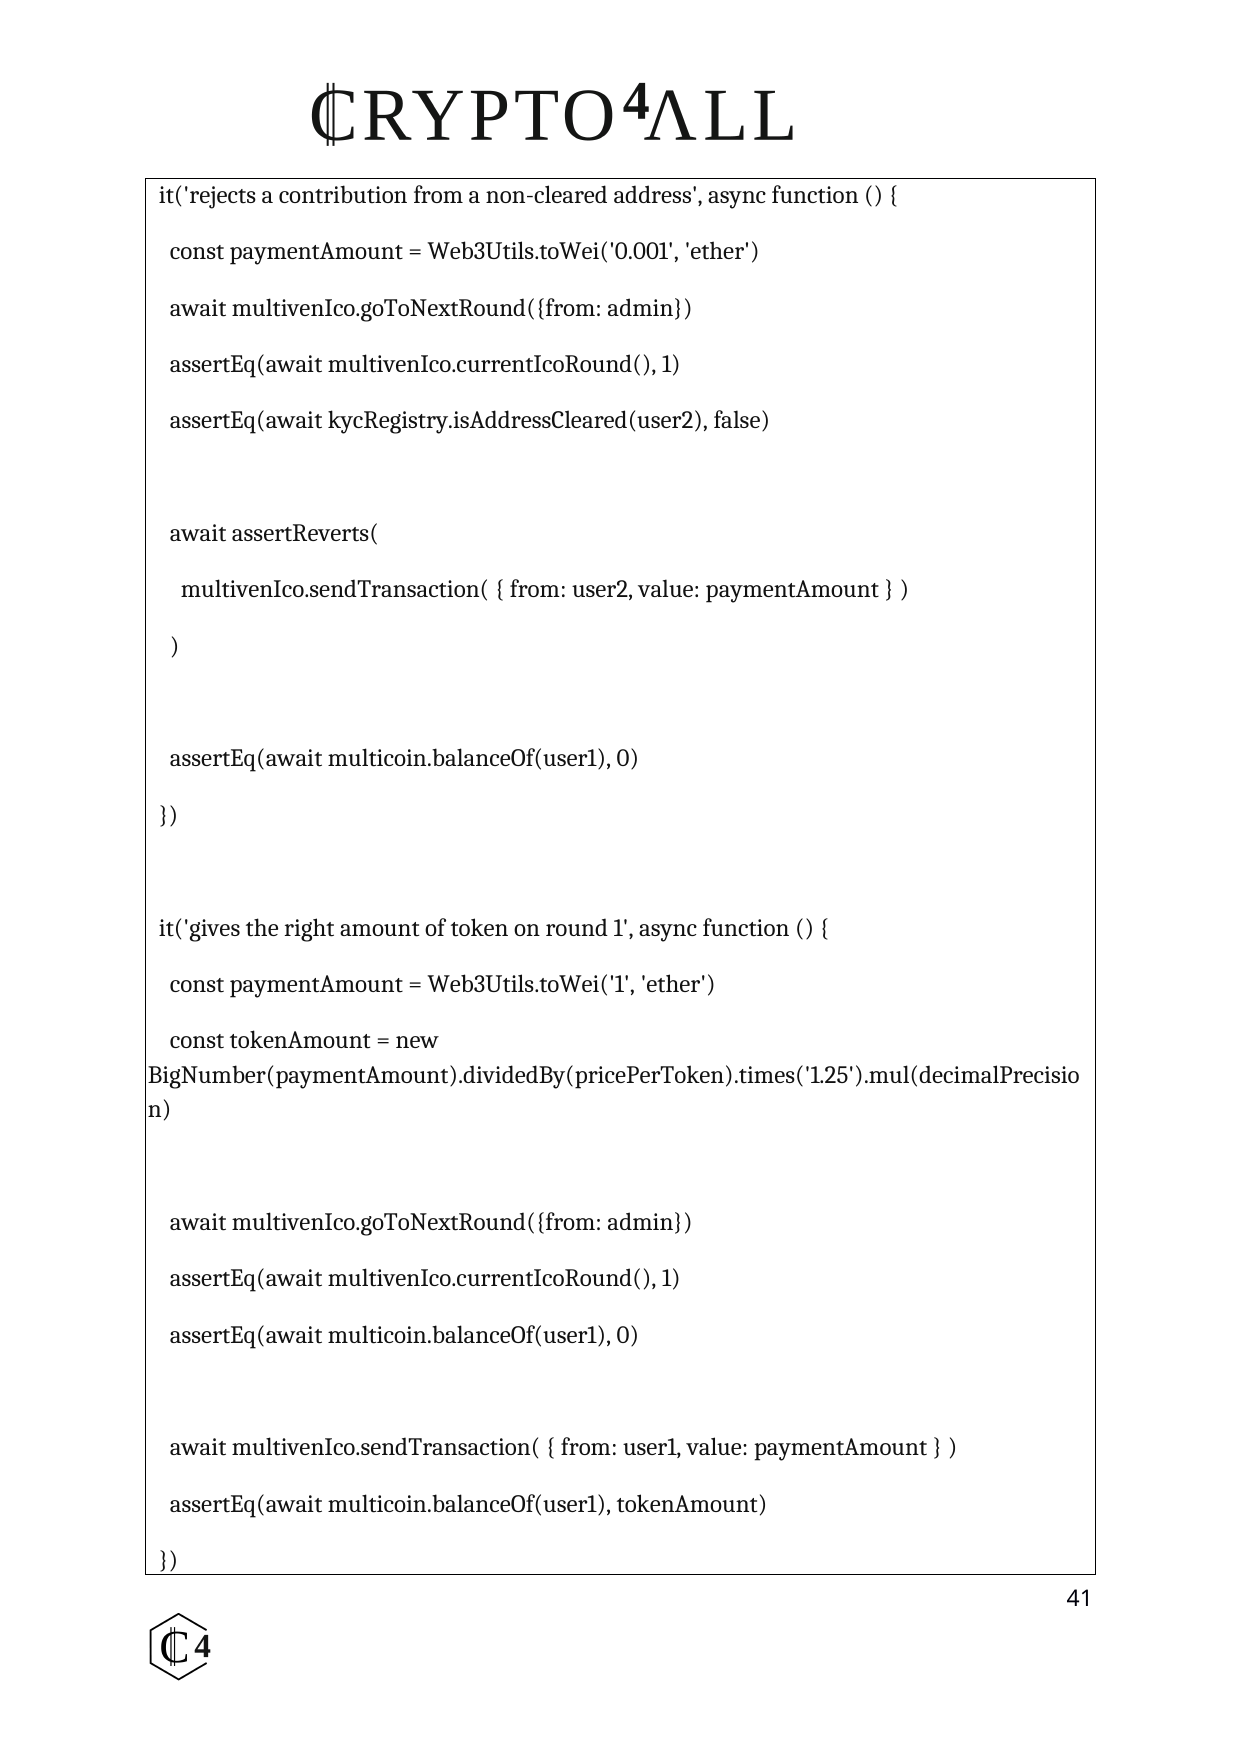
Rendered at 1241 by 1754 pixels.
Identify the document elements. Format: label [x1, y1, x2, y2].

picture [305, 73, 803, 153]
picture [147, 1613, 215, 1681]
